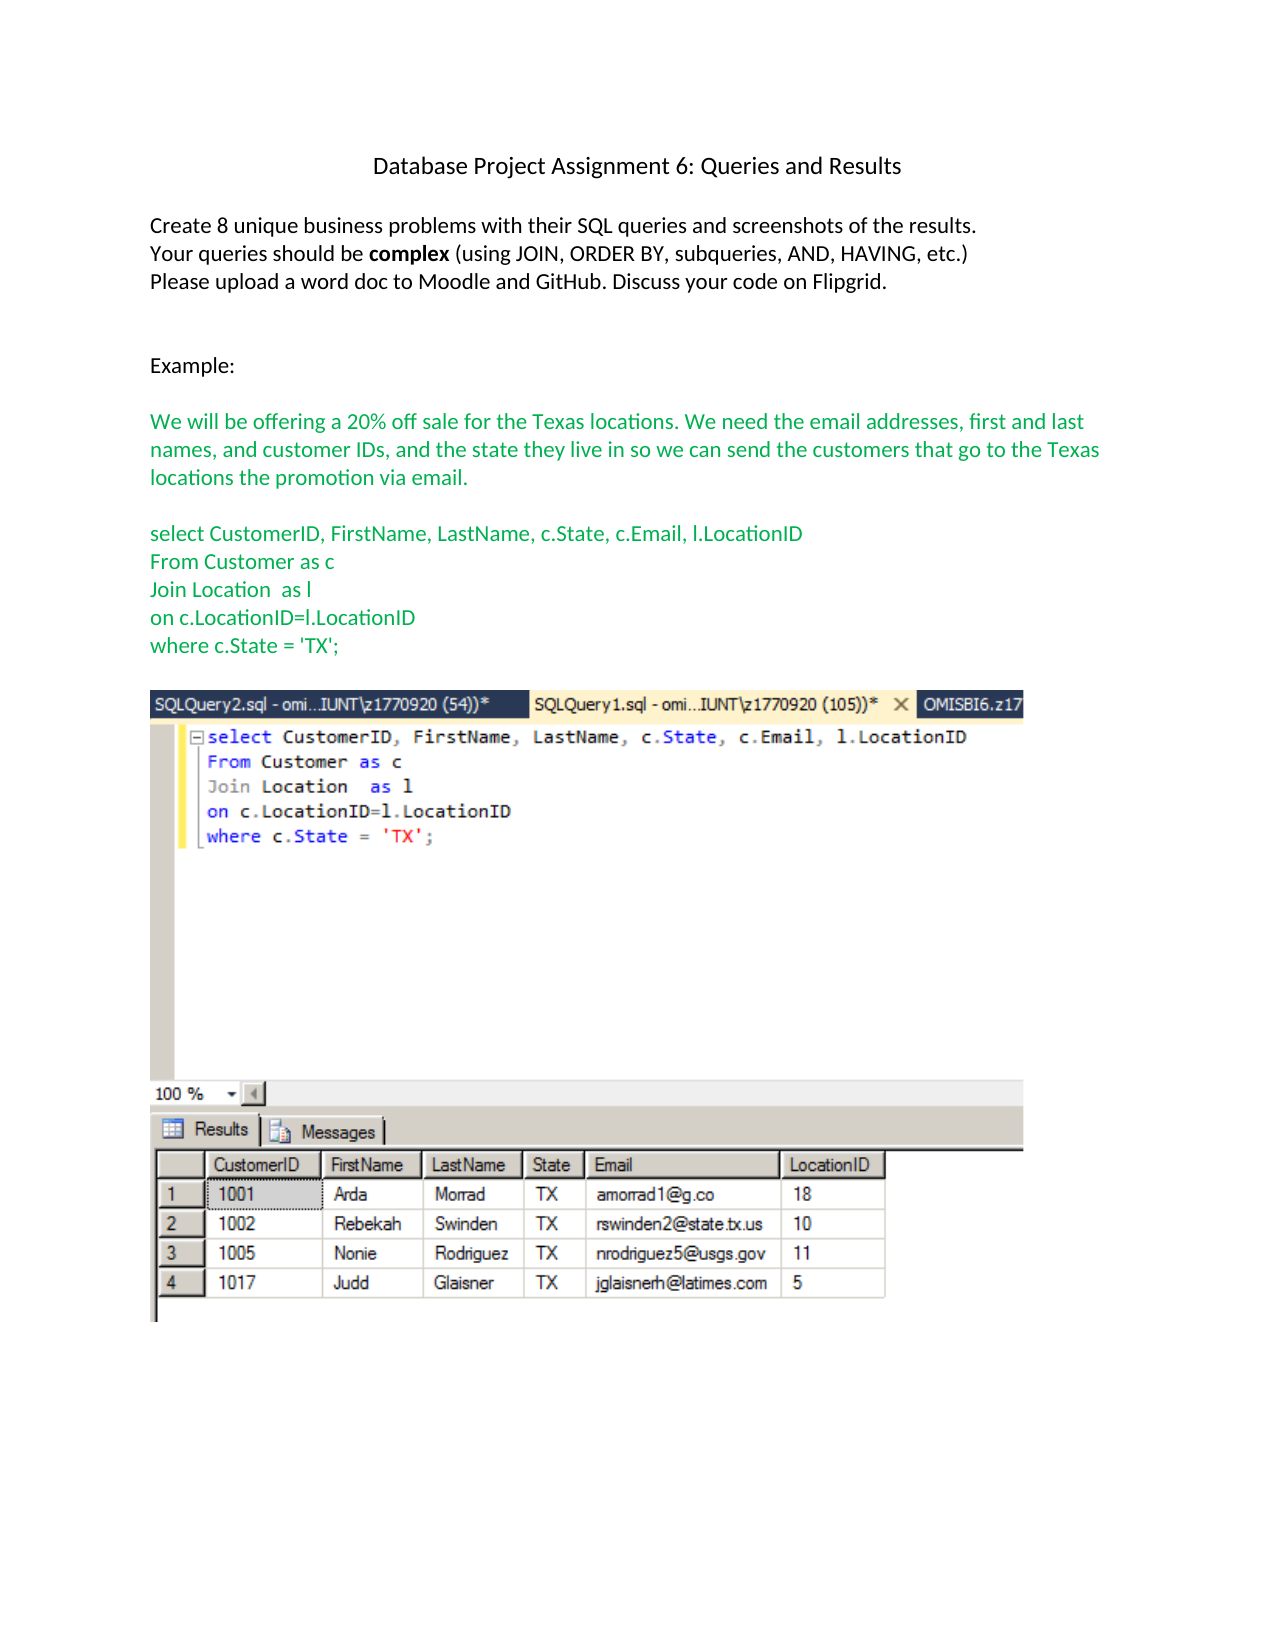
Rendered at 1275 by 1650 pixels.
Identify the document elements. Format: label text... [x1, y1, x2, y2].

text Database Project Assignment 6: Queries and Results [150, 150, 1125, 181]
text We will be offering a 20% off sale for the Texas locations. We need the email addresses, first and last names, and customer IDs, and the state they live in so we can send the customers that go to the Texas locations the promotion via email. [150, 407, 1125, 491]
text Create 8 unique business problems with their SQL queries and screenshots of the results. [150, 211, 1125, 239]
text Your queries should be complex (using JOIN, ORDER BY, subqueries, AND, HAVING, etc.) [150, 239, 1125, 267]
text where c.State = 'TX'; [150, 631, 1125, 659]
picture [150, 690, 1024, 1322]
text Join Location as l [150, 575, 1125, 603]
text From Customer as c [150, 547, 1125, 575]
text select CustomerID, FirstName, LastName, c.State, c.Email, l.LocationID [150, 519, 1125, 547]
text Please upload a word doc to Moodle and GitHub. Discuss your code on Flipgrid. [150, 267, 1125, 295]
text on c.LocationID=l.LocationID [150, 603, 1125, 631]
text Example: [150, 351, 1125, 379]
